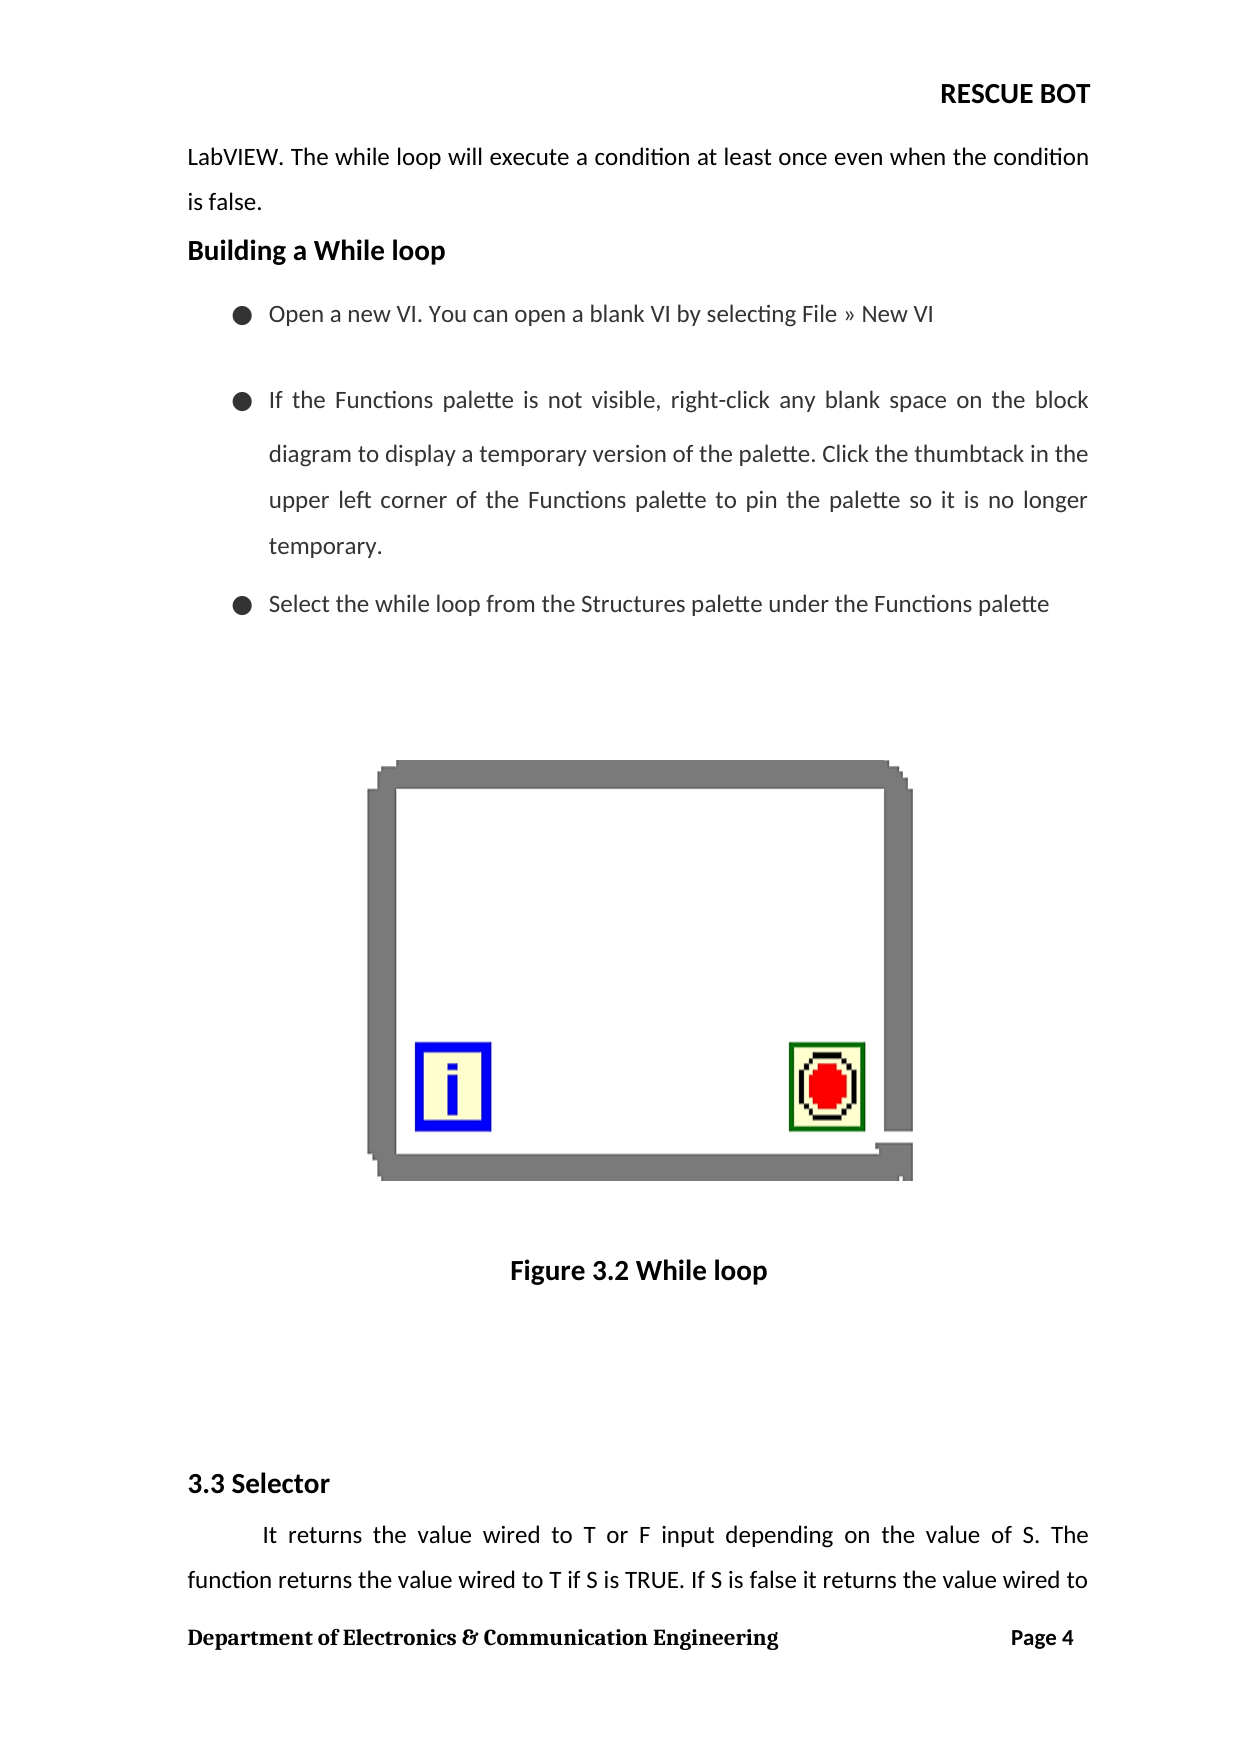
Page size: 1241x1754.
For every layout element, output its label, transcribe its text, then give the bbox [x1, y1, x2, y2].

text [187, 141, 1090, 217]
list Select the while loop from the Structures palette under the Functions palette [231, 576, 1090, 627]
list If the Functions palette is not visible, right-click any blank space on the block diagram to display a temporary version of the palette. Click the thumbtack in the upper left corner of the Functions palette to pin the palette so it is no longer temporary. [231, 372, 1090, 560]
text 3.3 Selector [187, 1465, 1090, 1501]
text Building a While loop [187, 232, 1090, 268]
text Figure 3.2 While loop [187, 1252, 1090, 1287]
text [187, 1519, 1090, 1595]
list Open a new VI. You can open a blank VI by selecting File » New VI [231, 286, 1090, 337]
picture [265, 760, 1013, 1181]
